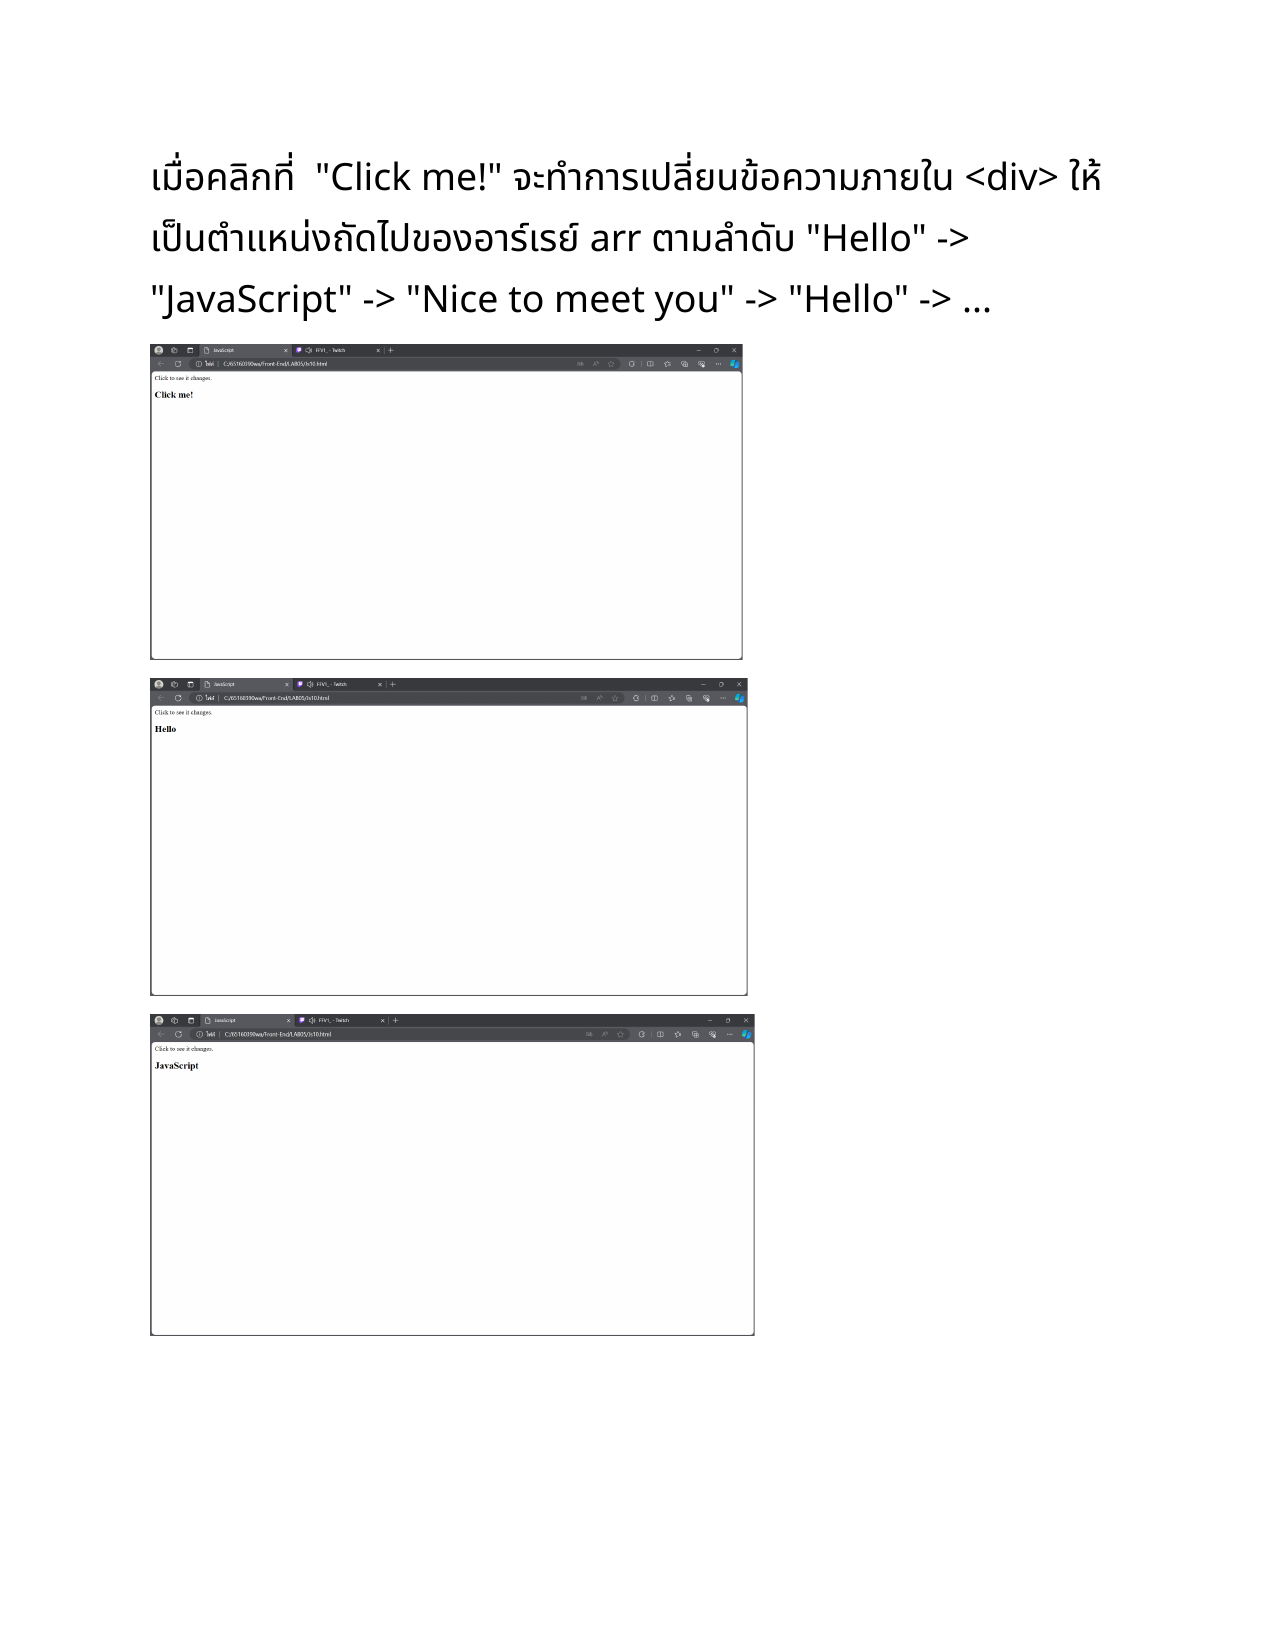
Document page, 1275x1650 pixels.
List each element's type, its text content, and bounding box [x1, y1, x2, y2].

picture [150, 1014, 755, 1336]
picture [150, 678, 748, 996]
picture [150, 344, 743, 660]
text เมื่อคลิกที่ "Click me!" จะทำการเปลี่ยนข้อความภายใน <div> ให้เป็นตำแหน่งถัดไปของอาร์เรย์ arr ตามลำดับ "Hello" -> "JavaScript" -> "Nice to meet you" -> "Hello" -> ... [150, 150, 1125, 323]
